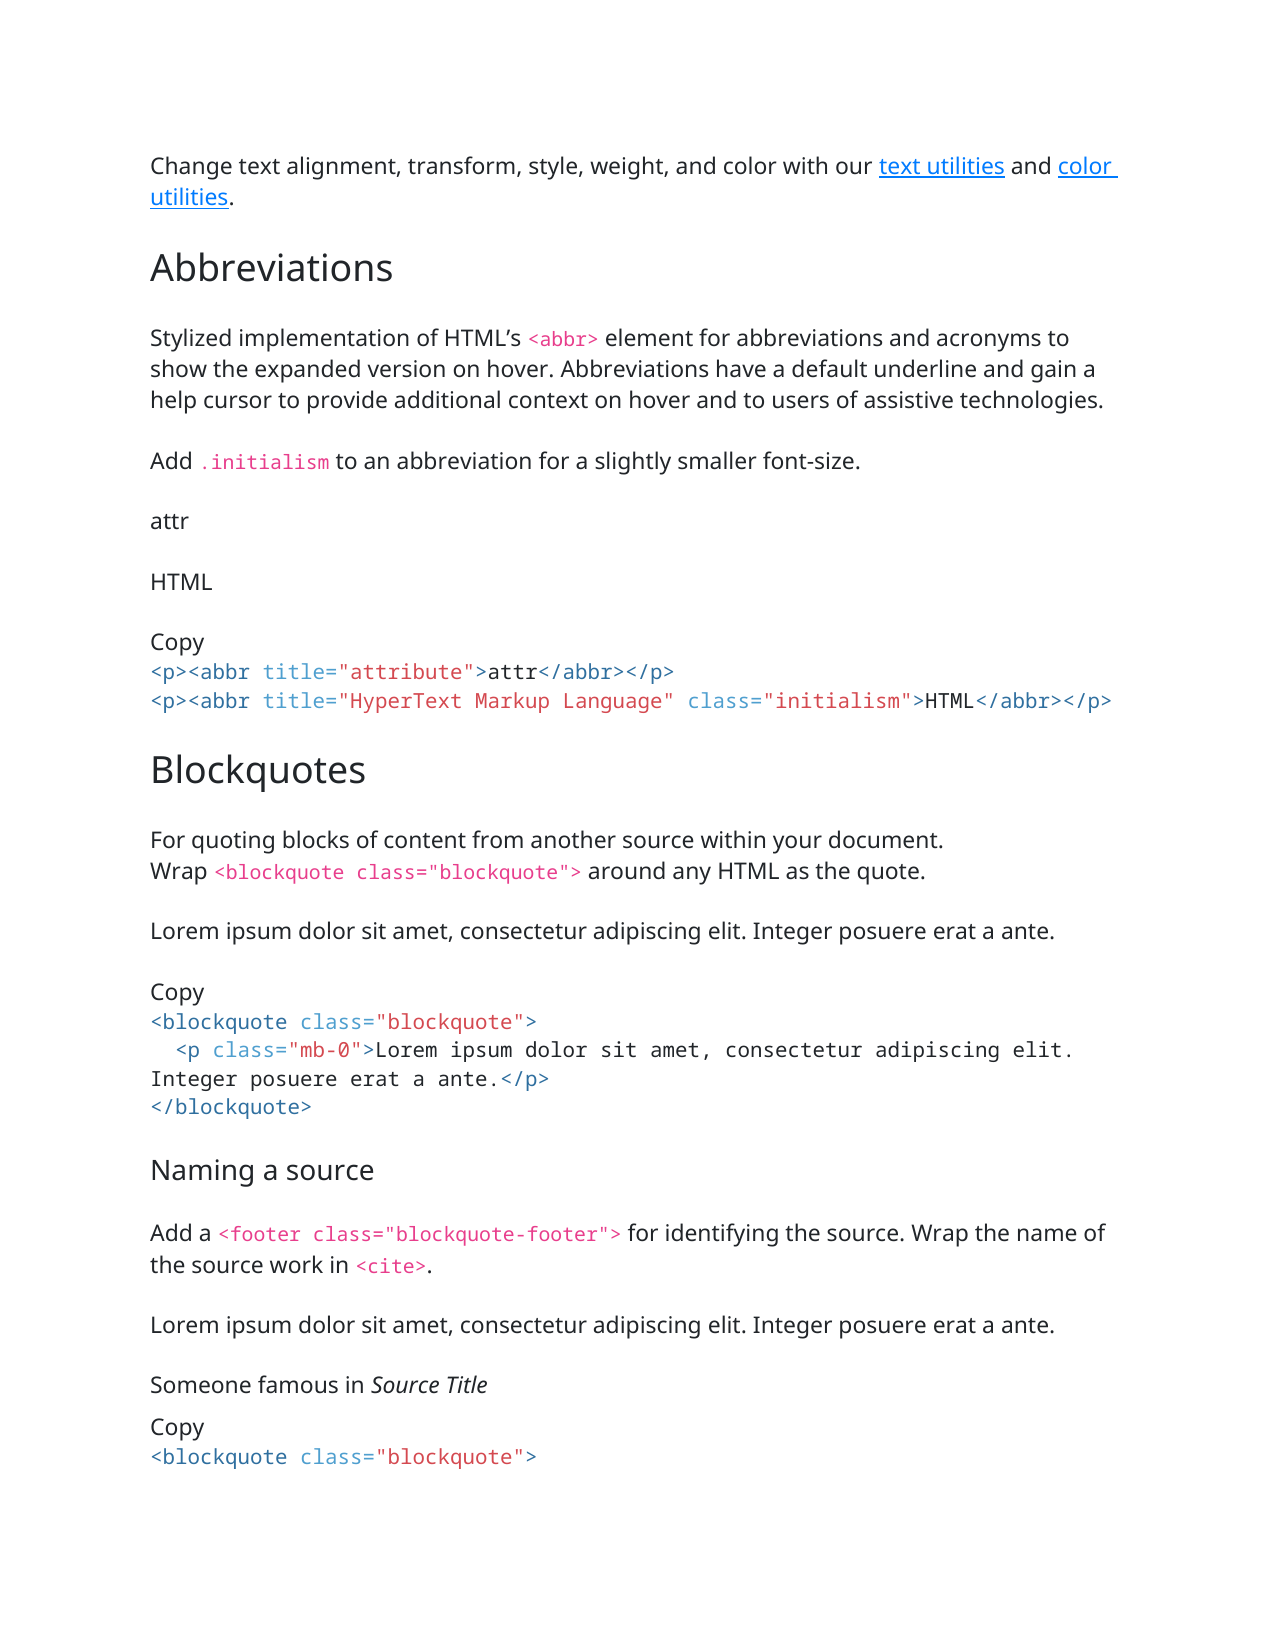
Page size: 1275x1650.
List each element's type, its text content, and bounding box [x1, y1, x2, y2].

text Abbreviations [150, 242, 1125, 293]
text Stylized implementation of HTML’s <abbr> element for abbreviations and acronyms to show the expanded version on hover. Abbreviations have a default underline and gain a help cursor to provide additional context on hover and to users of assistive technologies. [150, 322, 1125, 416]
text Add a <footer class="blockquote-footer"> for identifying the source. Wrap the name of the source work in <cite>. [150, 1217, 1125, 1280]
text HTML [150, 566, 1125, 597]
text Someone famous in Source Title [150, 1369, 1125, 1401]
text Blockquotes [150, 743, 1125, 794]
text Lorem ipsum dolor sit amet, consectetur adipiscing elit. Integer posuere erat a ante. [150, 1309, 1125, 1340]
text </blockquote> [150, 1092, 1125, 1121]
text attr [150, 505, 1125, 536]
text <p class="mb-0">Lorem ipsum dolor sit amet, consectetur adipiscing elit. Integer posuere erat a ante.</p> [150, 1035, 1125, 1092]
text <p><abbr title="attribute">attr</abbr></p> [150, 657, 1125, 686]
text <p><abbr title="HyperText Markup Language" class="initialism">HTML</abbr></p> [150, 686, 1125, 714]
text For quoting blocks of content from another source within your document. Wrap <blockquote class="blockquote"> around any HTML as the quote. [150, 823, 1125, 886]
text Lorem ipsum dolor sit amet, consectetur adipiscing elit. Integer posuere erat a ante. [150, 915, 1125, 946]
text Add .initialism to an abbreviation for a slightly smaller font-size. [150, 445, 1125, 476]
text Copy [150, 626, 1125, 657]
text Naming a source [150, 1150, 1125, 1188]
text <blockquote class="blockquote"> [150, 1442, 1125, 1471]
text Copy [150, 1411, 1125, 1442]
text Change text alignment, transform, style, weight, and color with our text utilities and color utilities. [150, 150, 1125, 212]
text <blockquote class="blockquote"> [150, 1007, 1125, 1035]
text Copy [150, 976, 1125, 1007]
